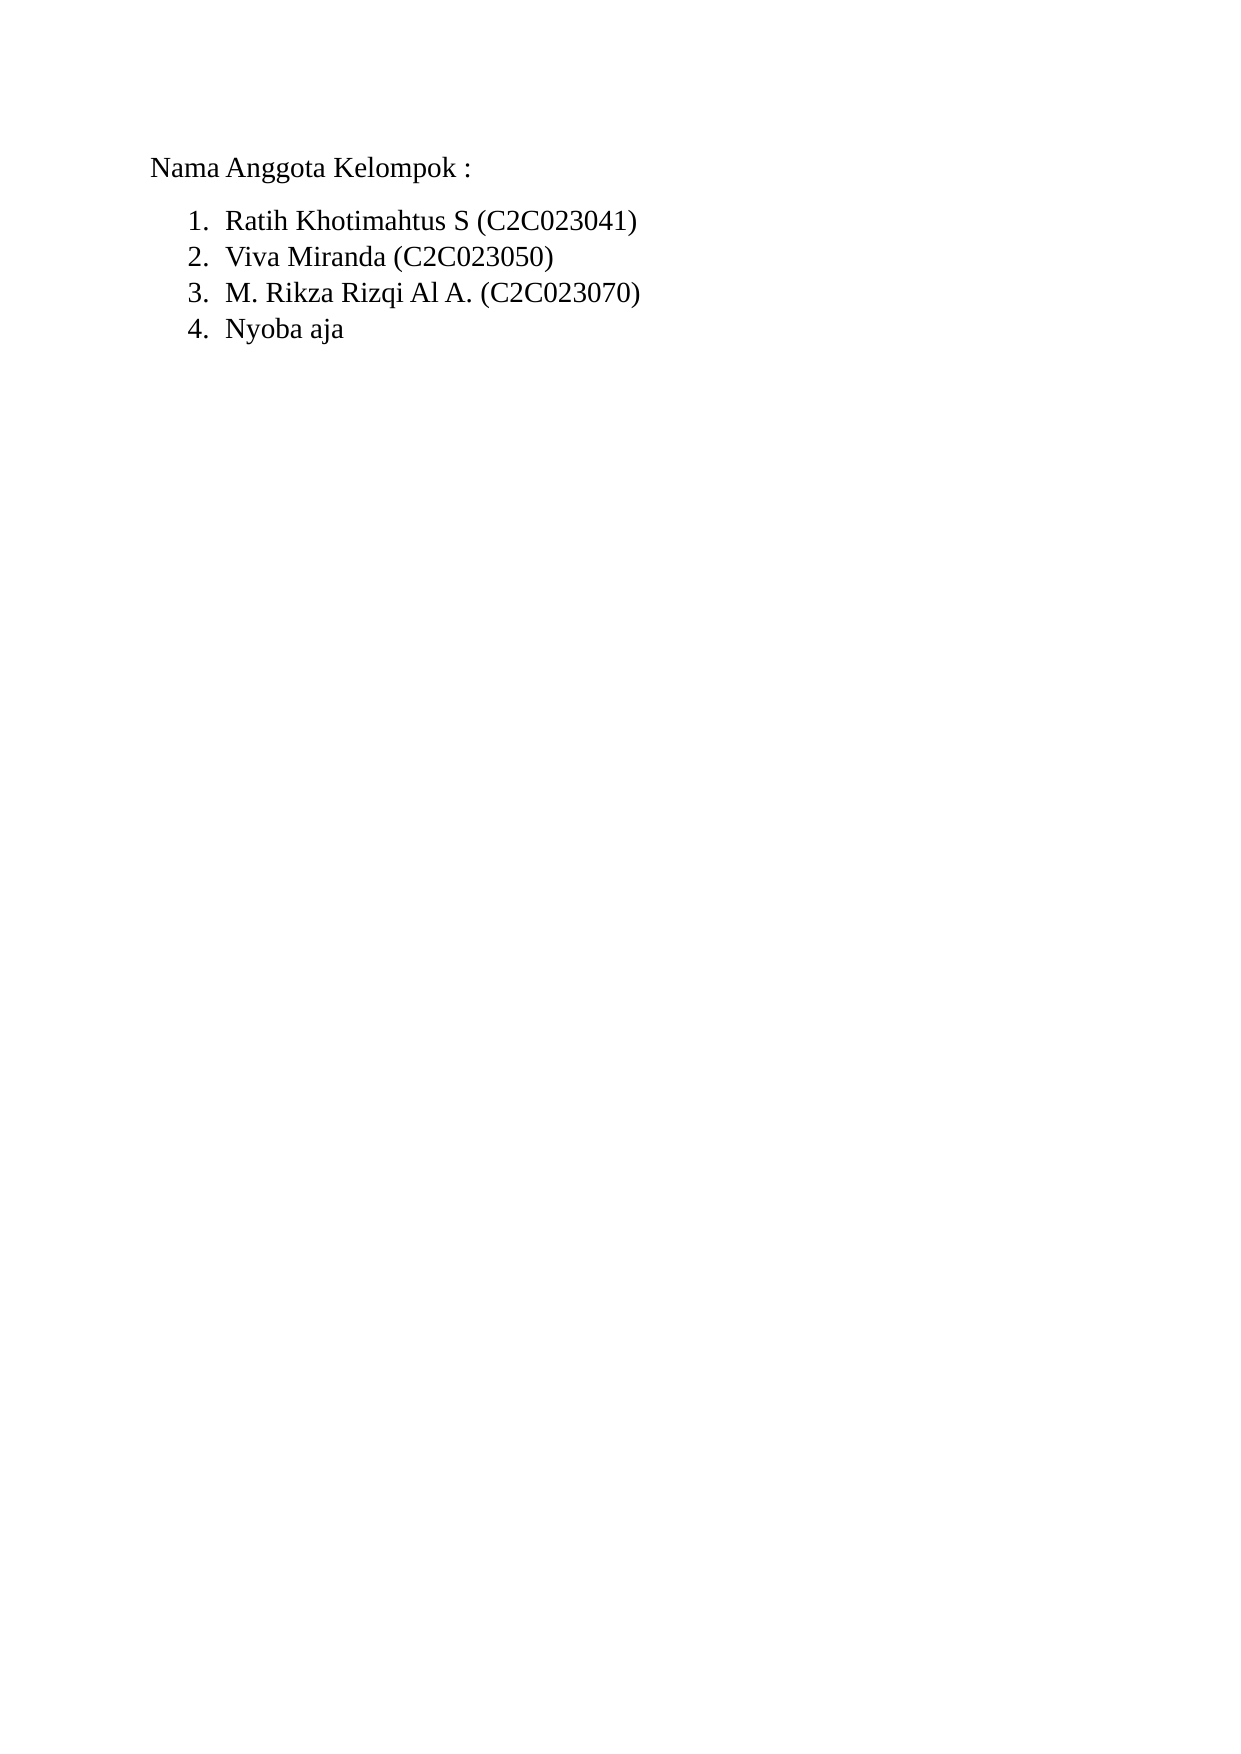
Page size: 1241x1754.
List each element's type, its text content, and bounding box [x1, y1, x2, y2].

list M. Rikza Rizqi Al A. (C2C023070) [187, 275, 1090, 309]
list Ratih Khotimahtus S (C2C023041) [187, 203, 1090, 236]
text Nama Anggota Kelompok : [150, 150, 1090, 183]
list Viva Miranda (C2C023050) [187, 239, 1090, 272]
list Nyoba aja [187, 311, 1090, 345]
